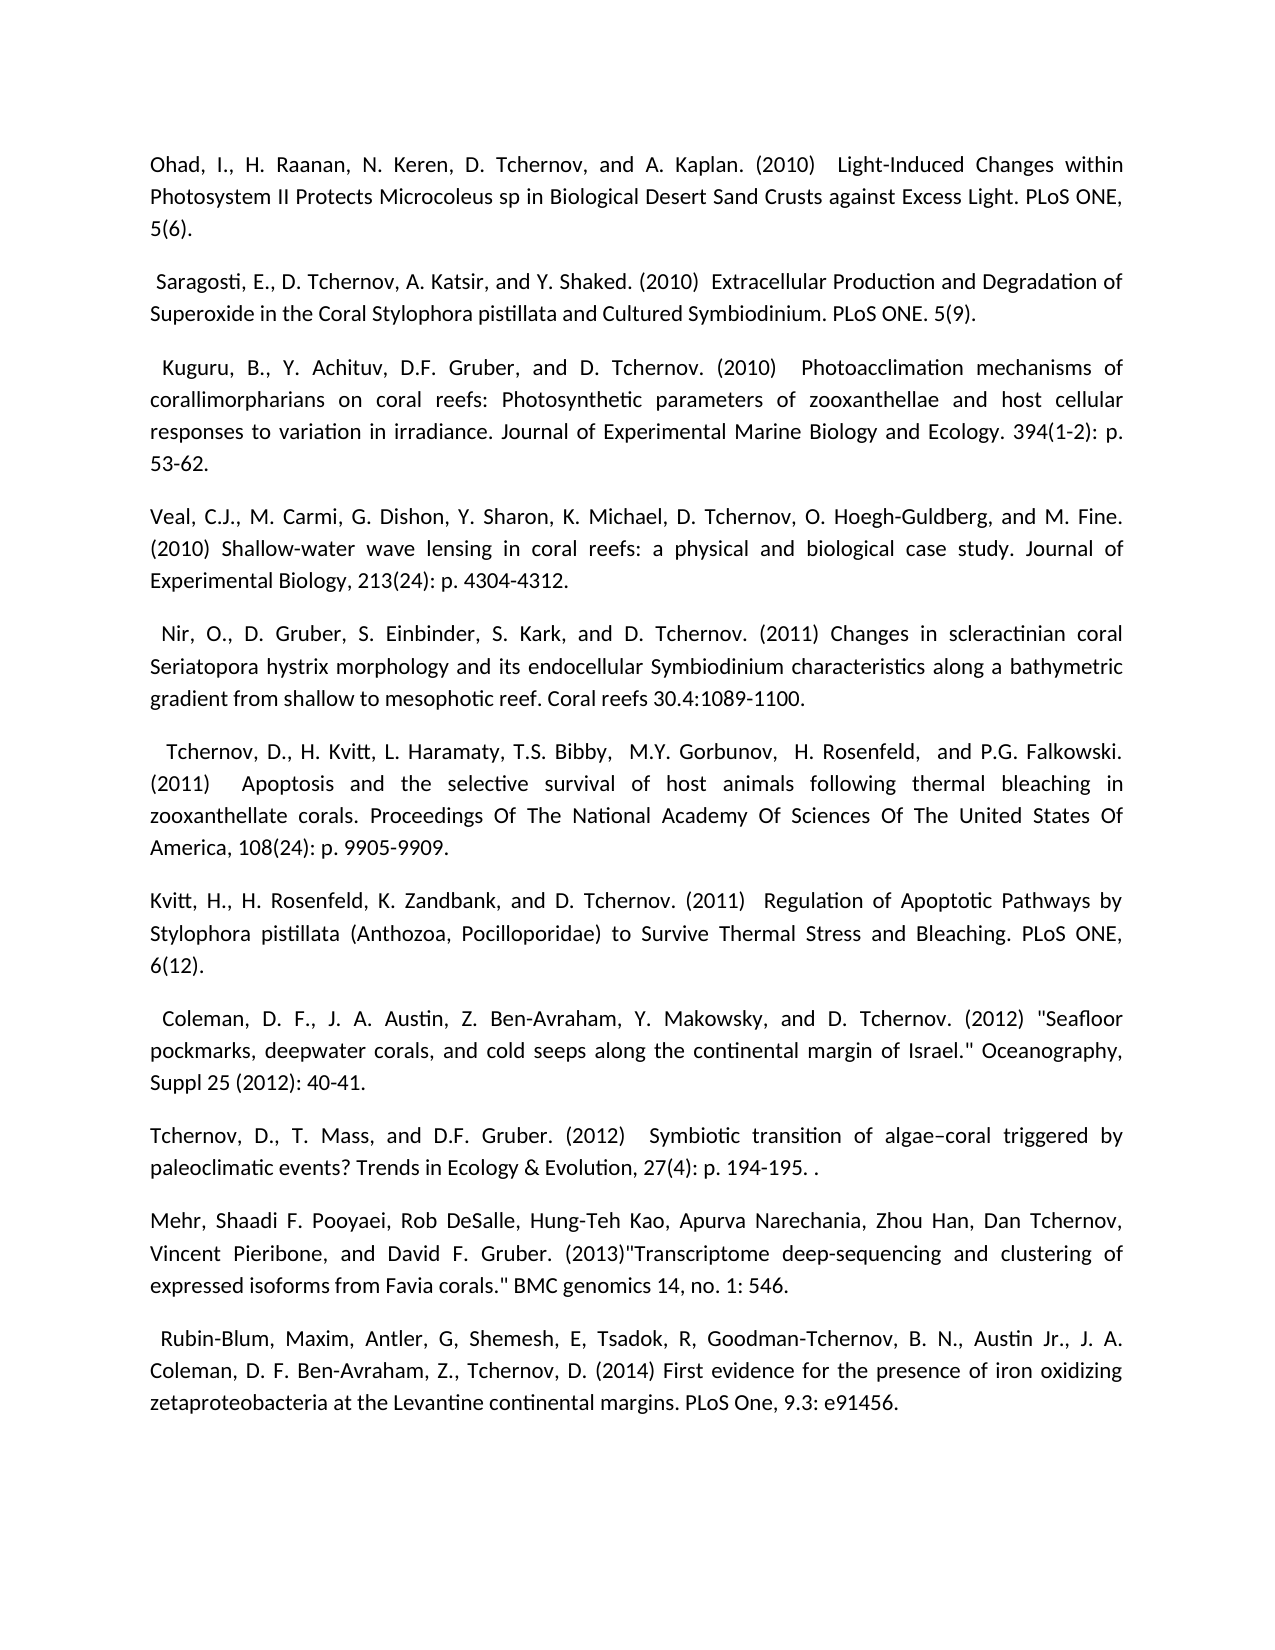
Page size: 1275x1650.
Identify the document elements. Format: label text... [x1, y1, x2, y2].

text Mehr, Shaadi F. Pooyaei, Rob DeSalle, Hung-Teh Kao, Apurva Narechania, Zhou Han, Dan Tchernov, Vincent Pieribone, and David F. Gruber. (2013)"Transcriptome deep-sequencing and clustering of expressed isoforms from Favia corals." BMC genomics 14, no. 1: 546. [150, 1207, 1125, 1299]
text Saragosti, E., D. Tchernov, A. Katsir, and Y. Shaked. (2010) Extracellular Production and Degradation of Superoxide in the Coral Stylophora pistillata and Cultured Symbiodinium. PLoS ONE. 5(9). [150, 267, 1125, 328]
text Ohad, I., H. Raanan, N. Keren, D. Tchernov, and A. Kaplan. (2010) Light-Induced Changes within Photosystem II Protects Microcoleus sp in Biological Desert Sand Crusts against Excess Light. PLoS ONE, 5(6). [150, 150, 1125, 242]
text Coleman, D. F., J. A. Austin, Z. Ben-Avraham, Y. Makowsky, and D. Tchernov. (2012) "Seafloor pockmarks, deepwater corals, and cold seeps along the continental margin of Israel." Oceanography, Suppl 25 (2012): 40-41. [150, 1004, 1125, 1096]
text Rubin-Blum, Maxim, Antler, G, Shemesh, E, Tsadok, R, Goodman-Tchernov, B. N., Austin Jr., J. A. Coleman, D. F. Ben-Avraham, Z., Tchernov, D. (2014) First evidence for the presence of iron oxidizing zetaproteobacteria at the Levantine continental margins. PLoS One, 9.3: e91456. [150, 1324, 1125, 1416]
text Kvitt, H., H. Rosenfeld, K. Zandbank, and D. Tchernov. (2011) Regulation of Apoptotic Pathways by Stylophora pistillata (Anthozoa, Pocilloporidae) to Survive Thermal Stress and Bleaching. PLoS ONE, 6(12). [150, 887, 1125, 979]
text Tchernov, D., H. Kvitt, L. Haramaty, T.S. Bibby, M.Y. Gorbunov, H. Rosenfeld, and P.G. Falkowski.(2011) Apoptosis and the selective survival of host animals following thermal bleaching in zooxanthellate corals. Proceedings Of The National Academy Of Sciences Of The United States Of America, 108(24): p. 9905-9909. [150, 737, 1125, 862]
text Tchernov, D., T. Mass, and D.F. Gruber. (2012) Symbiotic transition of algae–coral triggered by paleoclimatic events? Trends in Ecology & Evolution, 27(4): p. 194-195. . [150, 1121, 1125, 1182]
text Kuguru, B., Y. Achituv, D.F. Gruber, and D. Tchernov. (2010) Photoacclimation mechanisms of corallimorpharians on coral reefs: Photosynthetic parameters of zooxanthellae and host cellular responses to variation in irradiance. Journal of Experimental Marine Biology and Ecology. 394(1-2): p. 53-62. [150, 353, 1125, 477]
text Nir, O., D. Gruber, S. Einbinder, S. Kark, and D. Tchernov. (2011) Changes in scleractinian coral Seriatopora hystrix morphology and its endocellular Symbiodinium characteristics along a bathymetric gradient from shallow to mesophotic reef. Coral reefs 30.4:1089-1100. [150, 619, 1125, 712]
text Veal, C.J., M. Carmi, G. Dishon, Y. Sharon, K. Michael, D. Tchernov, O. Hoegh-Guldberg, and M. Fine. (2010) Shallow-water wave lensing in coral reefs: a physical and biological case study. Journal of Experimental Biology, 213(24): p. 4304-4312. [150, 502, 1125, 594]
